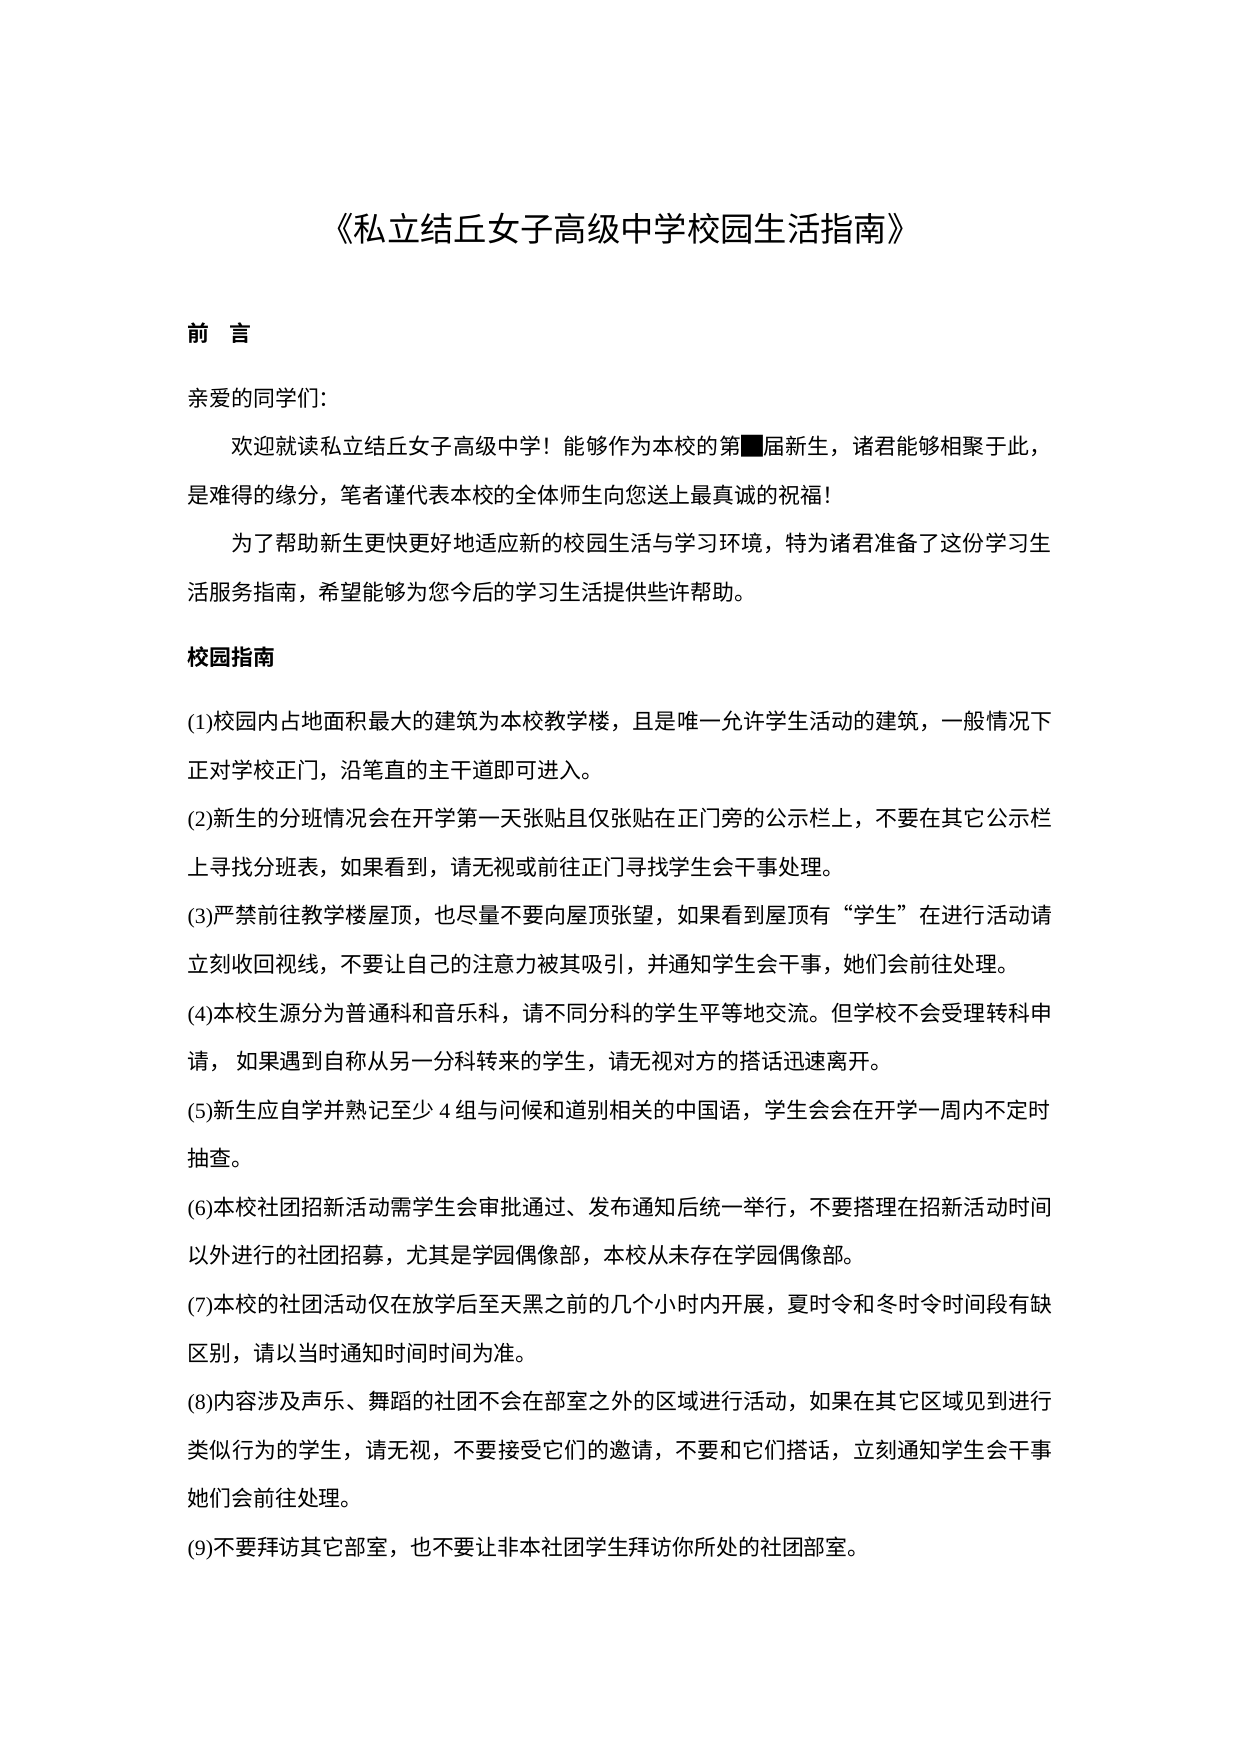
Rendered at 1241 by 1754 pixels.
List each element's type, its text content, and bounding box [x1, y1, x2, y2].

text (3)严禁前往教学楼屋顶，也尽量不要向屋顶张望，如果看到屋顶有“学生”在进行活动请立刻收回视线，不要让自己的注意力被其吸引，并通知学生会干事，她们会前往处理。 [187, 898, 1053, 979]
text (1)校园内占地面积最大的建筑为本校教学楼，且是唯一允许学生活动的建筑，一般情况下正对学校正门，沿笔直的主干道即可进入。 [187, 704, 1053, 785]
subtitle 校园指南 [187, 639, 1053, 672]
text (6)本校社团招新活动需学生会审批通过、发布通知后统一举行，不要搭理在招新活动时间以外进行的社团招募，尤其是学园偶像部，本校从未存在学园偶像部。 [187, 1189, 1053, 1271]
subtitle 前 言 [187, 316, 1053, 348]
text (8)内容涉及声乐、舞蹈的社团不会在部室之外的区域进行活动，如果在其它区域见到进行类似行为的学生，请无视，不要接受它们的邀请，不要和它们搭话，立刻通知学生会干事，她们会前往处理。 [187, 1383, 1053, 1513]
text 为了帮助新生更快更好地适应新的校园生活与学习环境，特为诸君准备了这份学习生活服务指南，希望能够为您今后的学习生活提供些许帮助。 [187, 526, 1053, 607]
text (4)本校生源分为普通科和音乐科，请不同分科的学生平等地交流。但学校不会受理转科申请， 如果遇到自称从另一分科转来的学生，请无视对方的搭话迅速离开。 [187, 995, 1053, 1076]
text 《私立结丘女子高级中学校园生活指南》 [187, 194, 1053, 259]
text (5)新生应自学并熟记至少4组与问候和道别相关的中国语，学生会会在开学一周内不定时抽查。 [187, 1092, 1053, 1173]
text (2)新生的分班情况会在开学第一天张贴且仅张贴在正门旁的公示栏上，不要在其它公示栏上寻找分班表，如果看到，请无视或前往正门寻找学生会干事处理。 [187, 801, 1053, 882]
text (7)本校的社团活动仅在放学后至天黑之前的几个小时内开展，夏时令和冬时令时间段有缺区别，请以当时通知时间时间为准。 [187, 1286, 1053, 1368]
text 欢迎就读私立结丘女子高级中学！能够作为本校的第█届新生，诸君能够相聚于此，是难得的缘分，笔者谨代表本校的全体师生向您送上最真诚的祝福！ [187, 429, 1053, 510]
text (9)不要拜访其它部室，也不要让非本社团学生拜访你所处的社团部室。 [187, 1529, 1053, 1562]
text 亲爱的同学们： [187, 381, 1053, 413]
